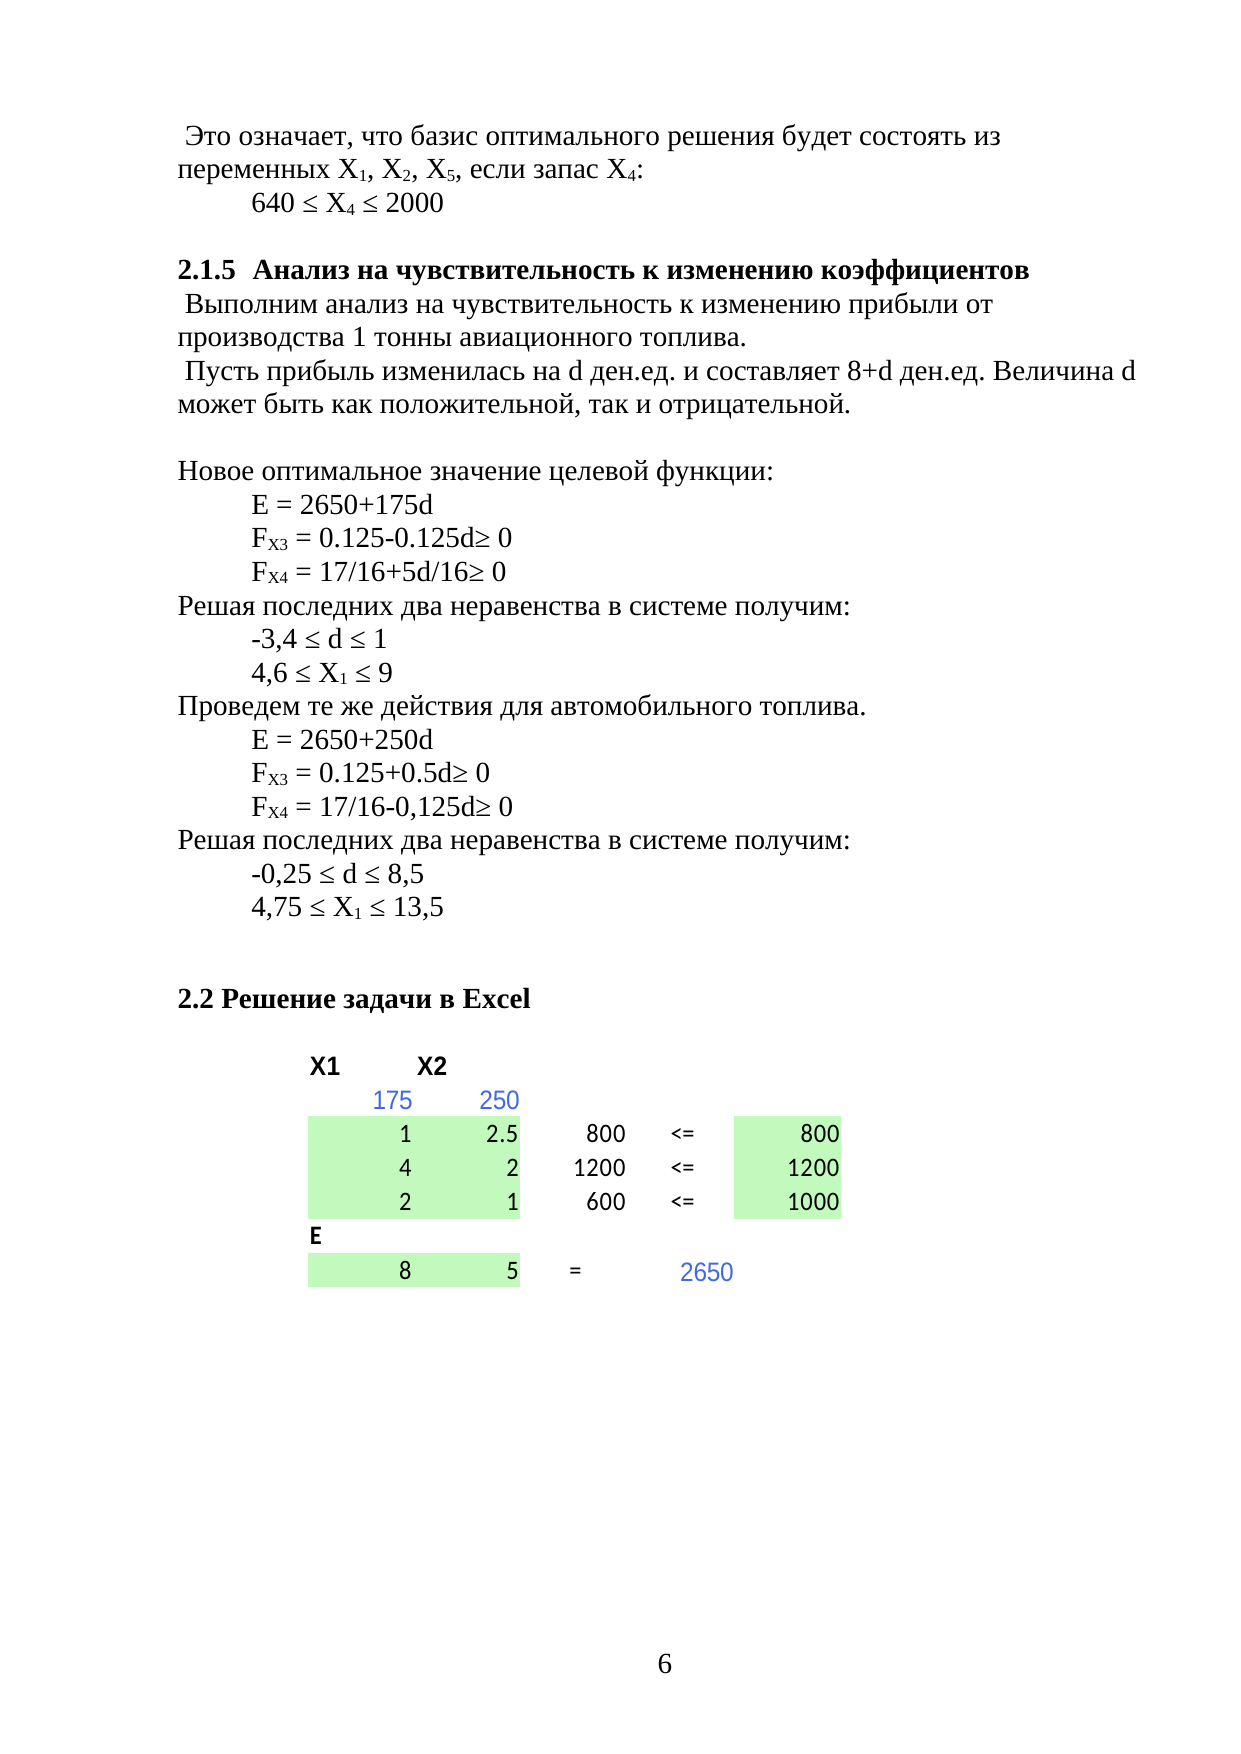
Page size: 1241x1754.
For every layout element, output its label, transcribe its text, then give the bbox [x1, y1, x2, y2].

text Е = 2650+250d [177, 722, 1152, 755]
list FX4 = 17/16-0,125d≥ 0 [251, 789, 1152, 822]
text Решая последних два неравенства в системе получим: [177, 588, 1152, 621]
text Проведем те же действия для автомобильного топлива. [177, 688, 1152, 722]
text Решая последних два неравенства в системе получим: [177, 822, 1152, 856]
list -3,4 ≤ d ≤ 1 [251, 621, 1152, 655]
list 640 ≤ X4 ≤ 2000 [251, 185, 1152, 219]
list FX3 = 0.125+0.5d≥ 0 [251, 755, 1152, 789]
list FX3 = 0.125-0.125d≥ 0 [251, 521, 1152, 554]
list FX4 = 17/16+5d/16≥ 0 [251, 554, 1152, 588]
text Пусть прибыль изменилась на d ден.ед. и составляет 8+d ден.ед. Величина d может быть как положительной, так и отрицательной. [177, 353, 1152, 420]
text Выполним анализ на чувствительность к изменению прибыли от производства 1 тонны авиационного топлива. [177, 286, 1152, 353]
subtitle 2.2 Решение задачи в Excel [177, 982, 1152, 1049]
text 4,6 ≤ X1 ≤ 9 [177, 655, 1152, 688]
text 4,75 ≤ X1 ≤ 13,5 [177, 889, 1152, 923]
text Е = 2650+175d [177, 487, 1152, 521]
text Это означает, что базис оптимального решения будет состоять из переменных X1, X2, X5, если запас X4: [177, 118, 1152, 185]
subtitle Анализ на чувствительность к изменению коэффициентов [177, 252, 1152, 286]
list -0,25 ≤ d ≤ 8,5 [251, 856, 1152, 889]
text Новое оптимальное значение целевой функции: [177, 453, 1152, 487]
